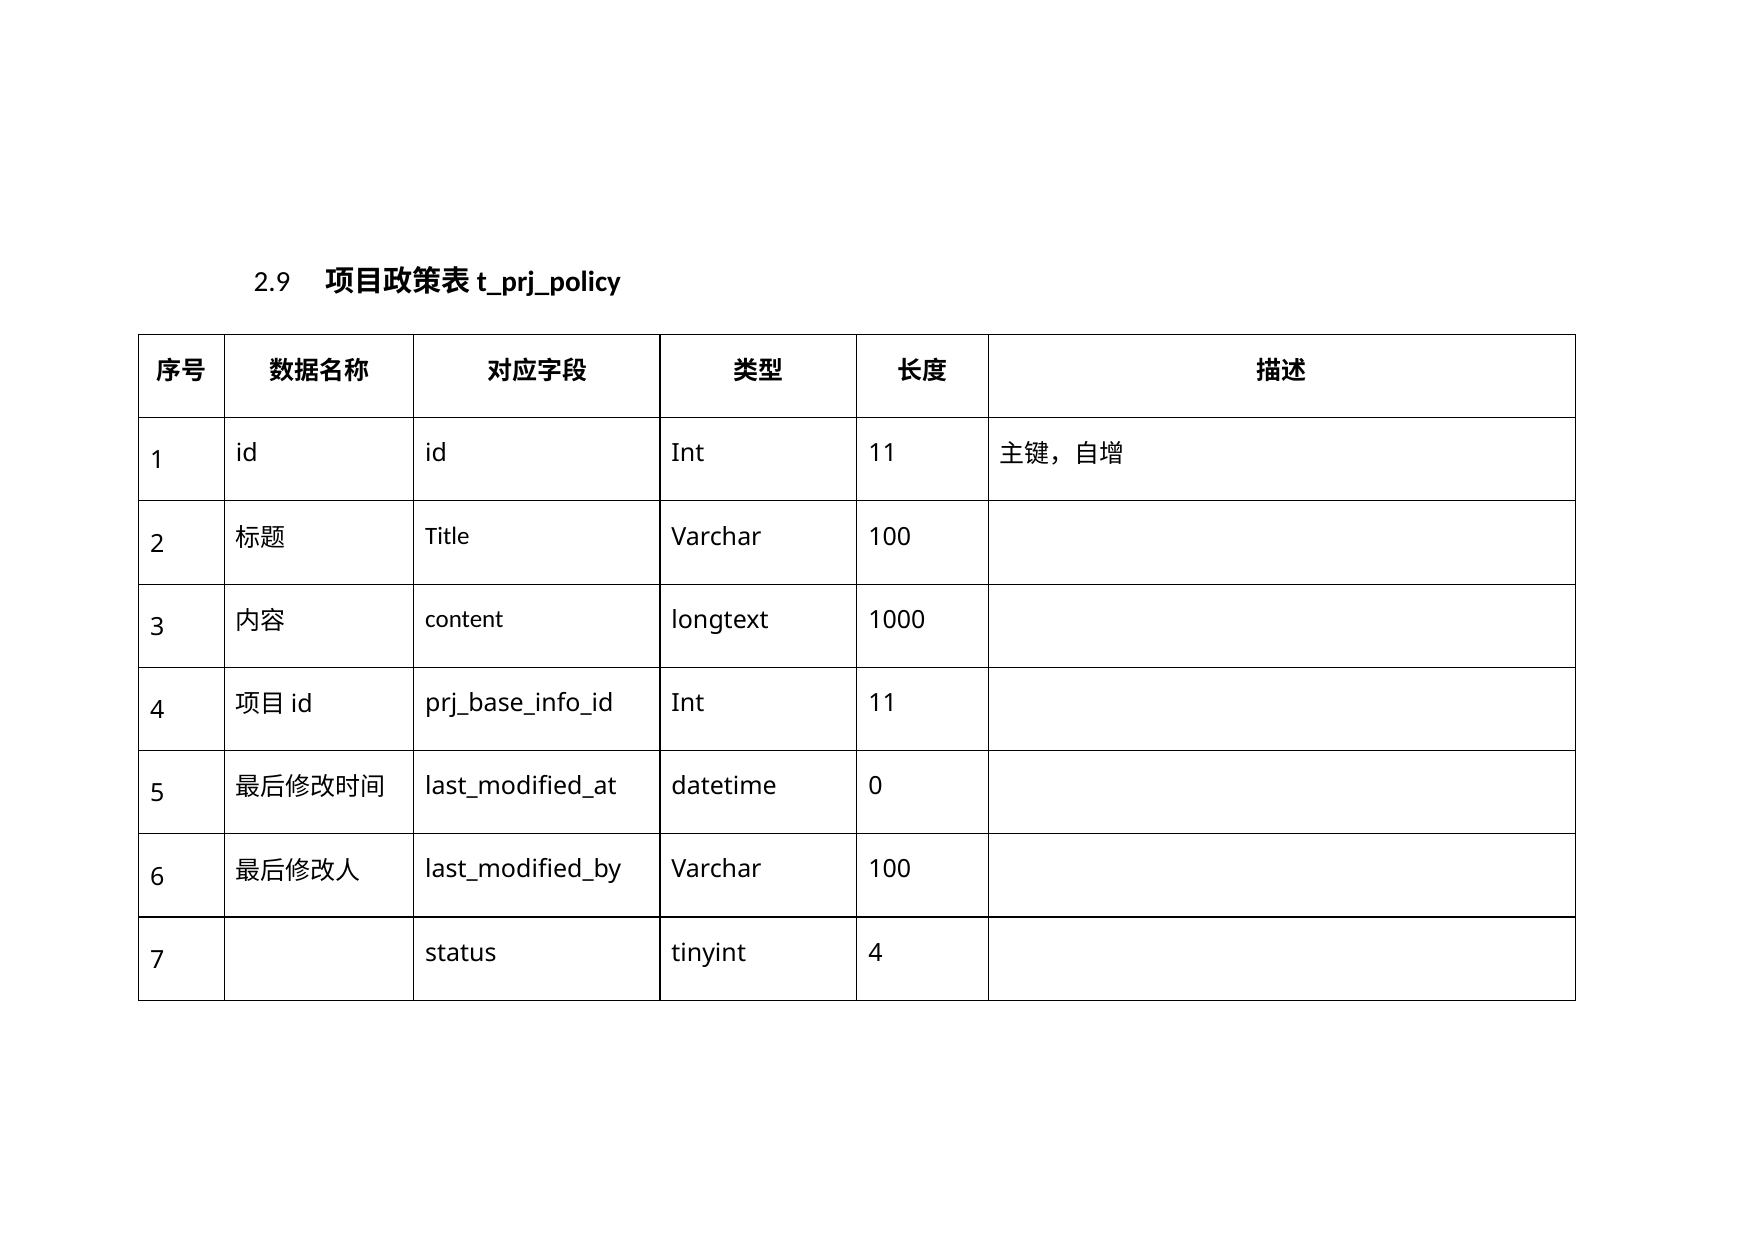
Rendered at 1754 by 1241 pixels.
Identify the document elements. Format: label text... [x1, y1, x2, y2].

table_header 类型 [661, 335, 856, 417]
table_cell 1000 [857, 585, 988, 667]
table_cell [989, 585, 1575, 667]
table_cell id [225, 418, 413, 500]
table_cell Int [661, 668, 856, 750]
text 项目政策表t_prj_policy [253, 245, 1604, 313]
table_header 对应字段 [414, 335, 659, 417]
table_cell datetime [661, 751, 856, 833]
table_cell status [414, 918, 659, 1000]
table_cell 最后修改人 [225, 834, 413, 916]
table_cell [989, 918, 1575, 1000]
table_cell Varchar [661, 834, 856, 916]
table_cell 4 [139, 668, 224, 750]
table_cell [989, 834, 1575, 916]
table_cell 主键，自增 [989, 418, 1575, 500]
table_cell [989, 751, 1575, 833]
table_cell 3 [139, 585, 224, 667]
table_cell 项目id [225, 668, 413, 750]
table_cell 标题 [225, 501, 413, 583]
table_cell 5 [139, 751, 224, 833]
table_cell last_modified_at [414, 751, 659, 833]
table_cell 100 [857, 834, 988, 916]
table_cell 11 [857, 668, 988, 750]
table_header 数据名称 [225, 335, 413, 417]
table_cell id [414, 418, 659, 500]
table_header 描述 [989, 335, 1575, 417]
table_cell [225, 918, 413, 1000]
table_cell 1 [139, 418, 224, 500]
table_cell 内容 [225, 585, 413, 667]
table_cell content [414, 585, 659, 667]
table_cell Int [661, 418, 856, 500]
table_cell 4 [857, 918, 988, 1000]
table_cell tinyint [661, 918, 856, 1000]
table_cell 2 [139, 501, 224, 583]
table_cell 11 [857, 418, 988, 500]
table_cell 100 [857, 501, 988, 583]
table_cell [989, 668, 1575, 750]
table_cell 最后修改时间 [225, 751, 413, 833]
table_header 长度 [857, 335, 988, 417]
table_cell 7 [139, 918, 224, 1000]
table_header 序号 [139, 335, 224, 417]
table_cell Varchar [661, 501, 856, 583]
table_cell longtext [661, 585, 856, 667]
table_cell prj_base_info_id [414, 668, 659, 750]
table_cell [989, 501, 1575, 583]
table_cell last_modified_by [414, 834, 659, 916]
table_cell 0 [857, 751, 988, 833]
table_cell 6 [139, 834, 224, 916]
table_cell Title [414, 501, 659, 583]
